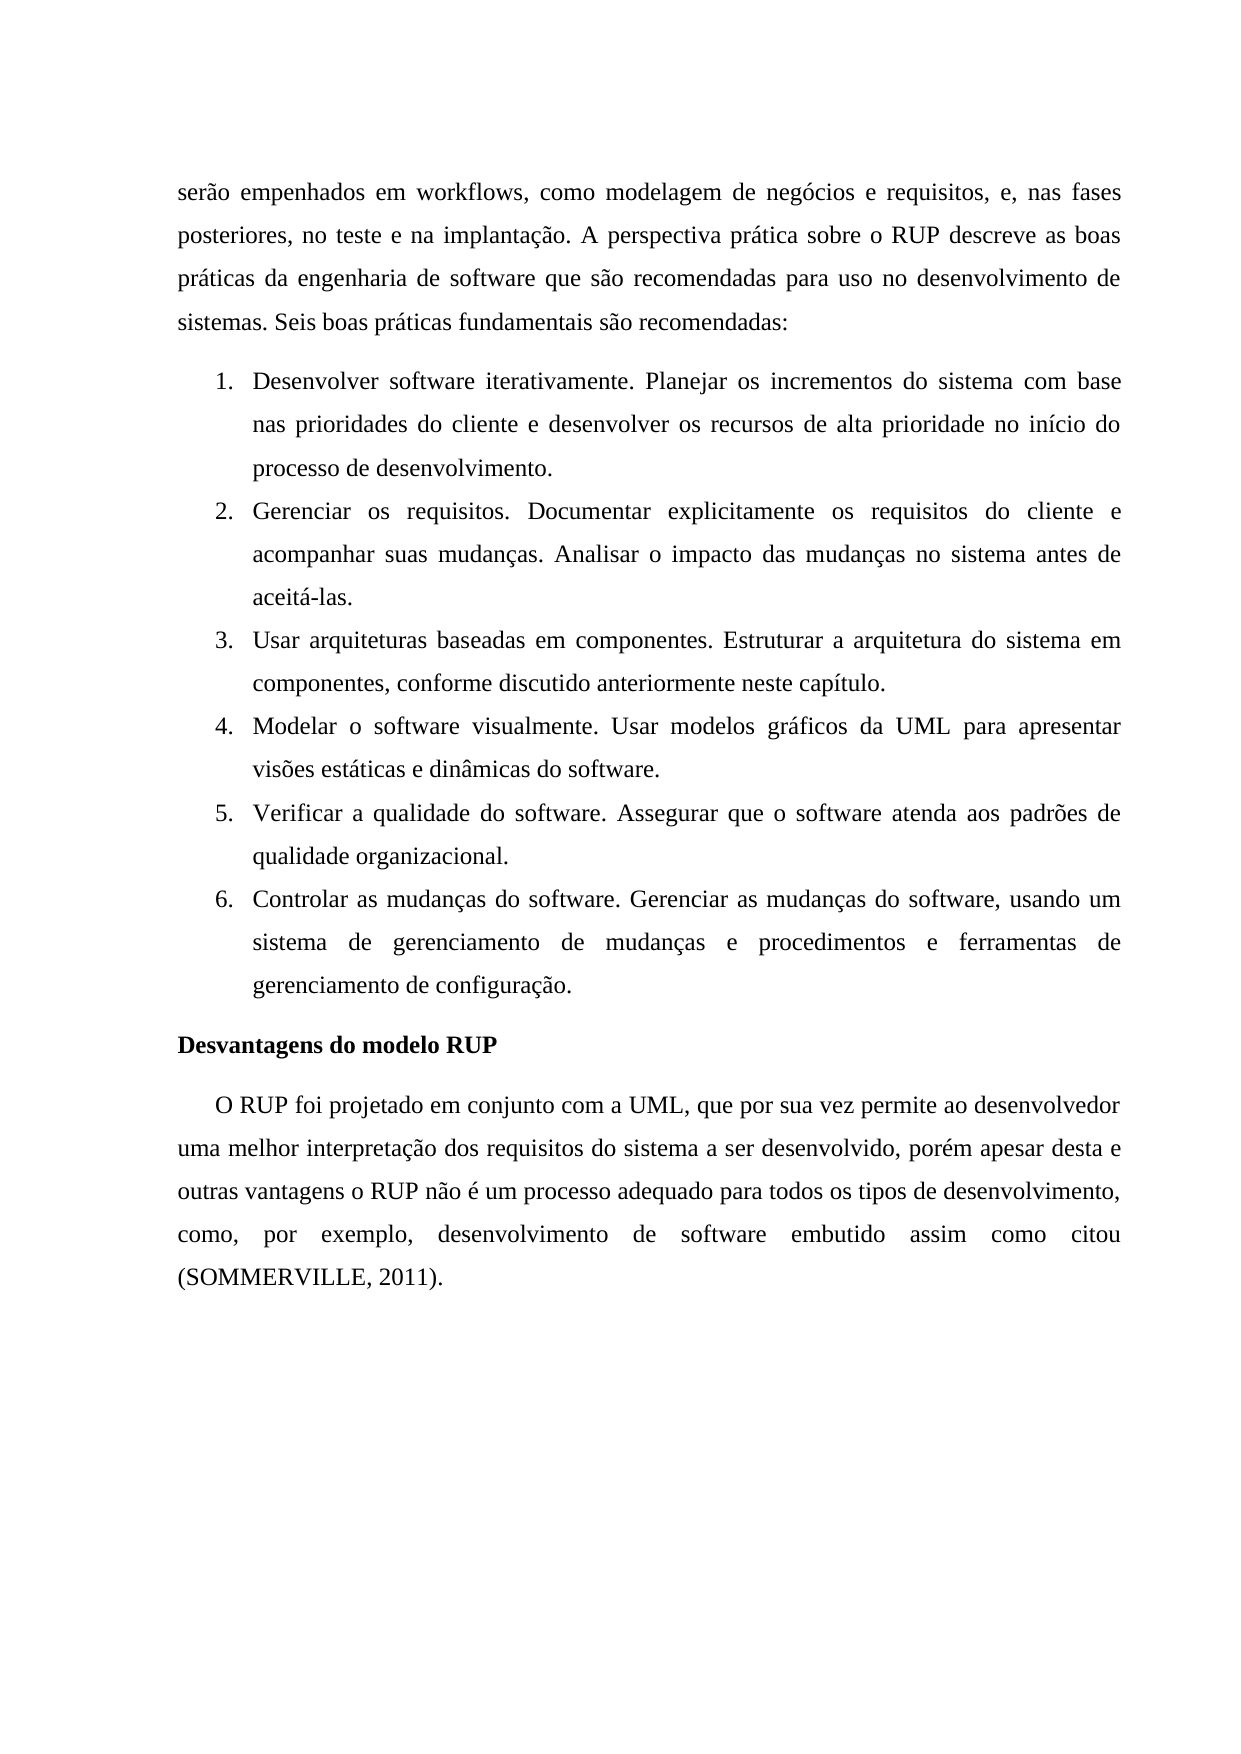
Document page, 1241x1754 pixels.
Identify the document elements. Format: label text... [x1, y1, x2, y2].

list Usar arquiteturas baseadas em componentes. Estruturar a arquitetura do sistema em componentes, conforme discutido anteriormente neste capítulo. [215, 625, 1122, 697]
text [177, 177, 1122, 335]
text O RUP foi projetado em conjunto com a UML, que por sua vez permite ao desenvolvedor uma melhor interpretação dos requisitos do sistema a ser desenvolvido, porém apesar desta e outras vantagens o RUP não é um processo adequado para todos os tipos de desenvolvimento, como, por exemplo, desenvolvimento de software embutido assim como citou (SOMMERVILLE, 2011). [177, 1090, 1122, 1291]
list Gerenciar os requisitos. Documentar explicitamente os requisitos do cliente e acompanhar suas mudanças. Analisar o impacto das mudanças no sistema antes de aceitá-las. [215, 496, 1122, 611]
list Modelar o software visualmente. Usar modelos gráficos da UML para apresentar visões estáticas e dinâmicas do software. [215, 711, 1122, 783]
list Desenvolver software iterativamente. Planejar os incrementos do sistema com base nas prioridades do cliente e desenvolver os recursos de alta prioridade no início do processo de desenvolvimento. [215, 366, 1122, 481]
text Desvantagens do modelo RUP [177, 1030, 1122, 1059]
list Verificar a qualidade do software. Assegurar que o software atenda aos padrões de qualidade organizacional. [215, 798, 1122, 869]
list Controlar as mudanças do software. Gerenciar as mudanças do software, usando um sistema de gerenciamento de mudanças e procedimentos e ferramentas de gerenciamento de configuração. [215, 884, 1122, 999]
